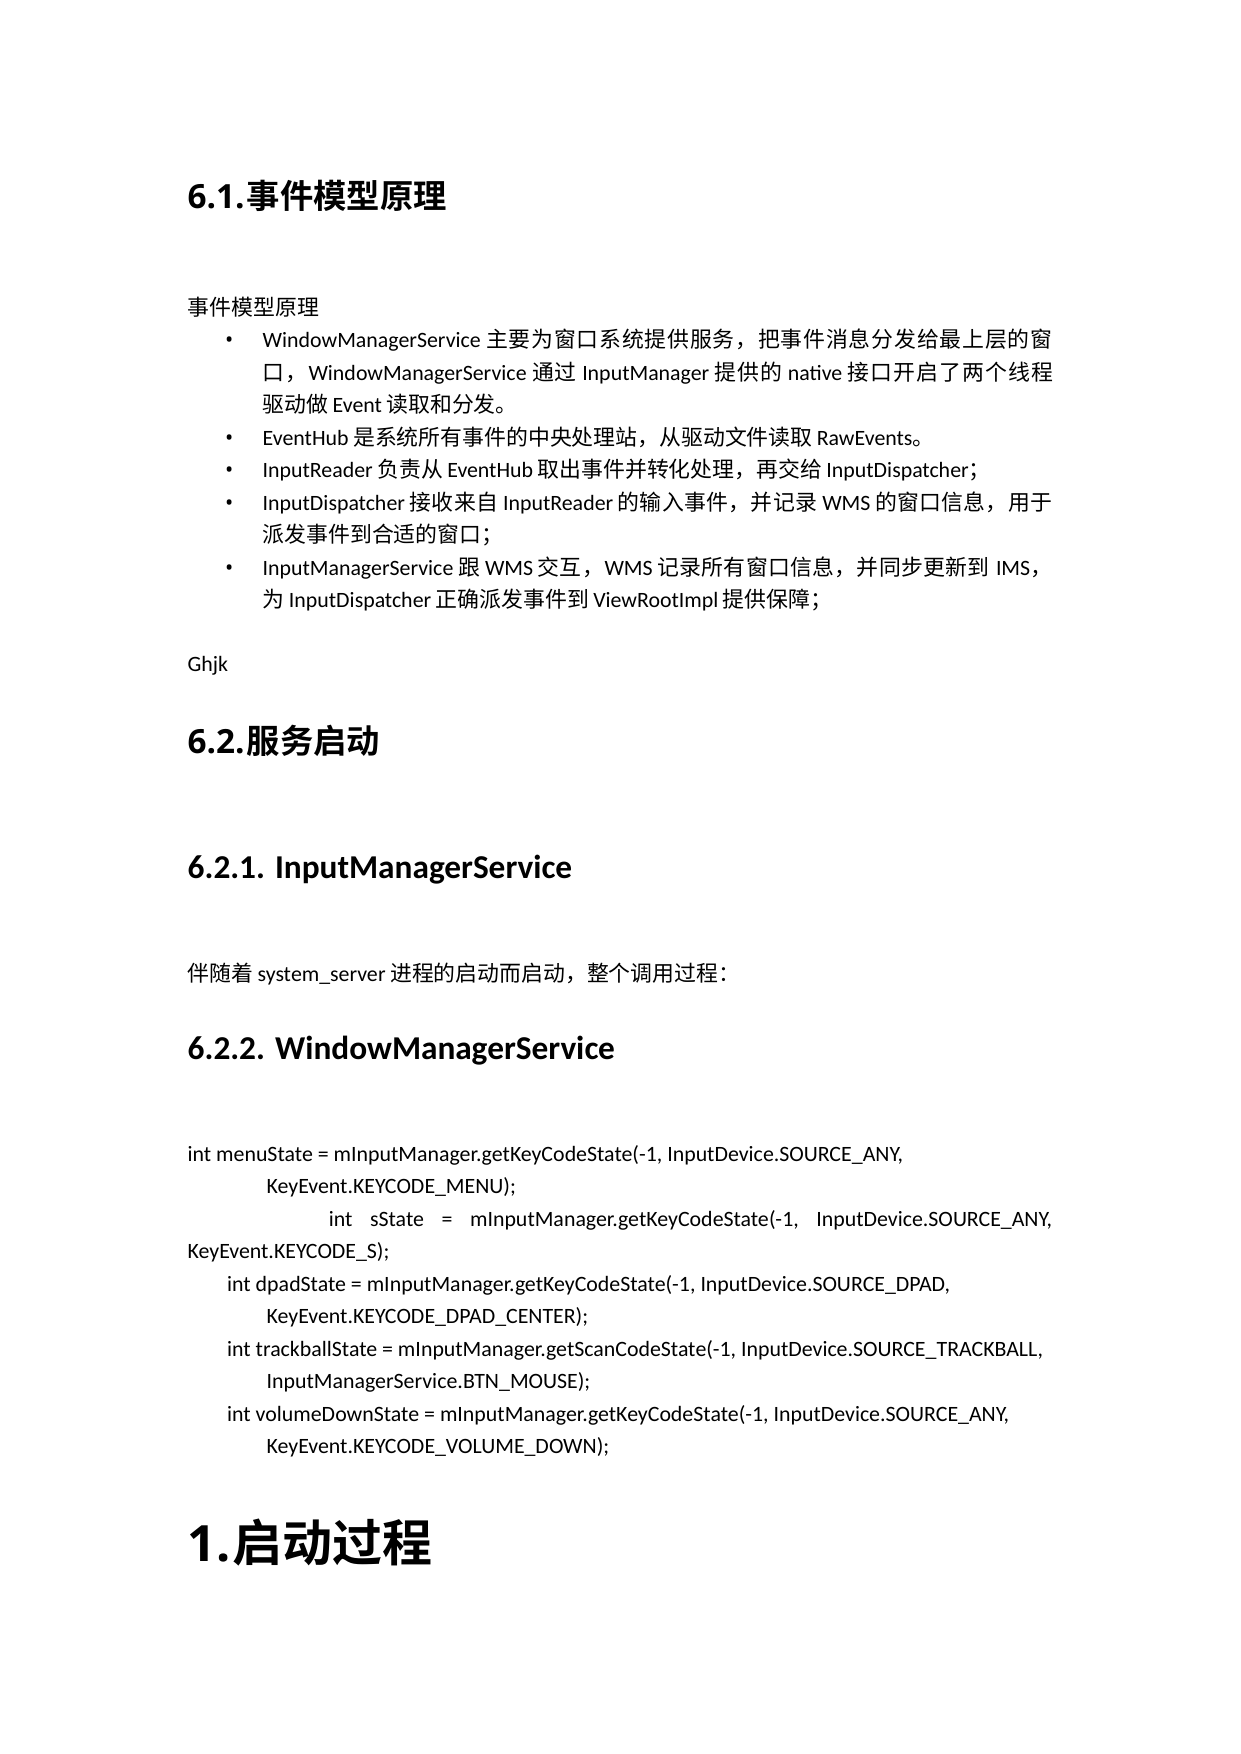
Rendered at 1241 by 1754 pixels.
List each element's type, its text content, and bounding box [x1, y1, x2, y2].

text KeyEvent.KEYCODE_MENU); [187, 1169, 1053, 1202]
list InputReader负责从EventHub取出事件并转化处理，再交给InputDispatcher； [225, 452, 1053, 484]
text int dpadState = mInputManager.getKeyCodeState(-1, InputDevice.SOURCE_DPAD, [187, 1267, 1053, 1299]
subtitle WindowManagerService [187, 1015, 1053, 1080]
list WindowManagerService主要为窗口系统提供服务，把事件消息分发给最上层的窗口，WindowManagerService通过InputManager提供的native接口开启了两个线程驱动做Event读取和分发。 [225, 322, 1053, 419]
text int sState = mInputManager.getKeyCodeState(-1, InputDevice.SOURCE_ANY, KeyEvent.KEYCODE_S); [187, 1202, 1053, 1267]
text 事件模型原理 [187, 289, 1053, 322]
list InputDispatcher接收来自InputReader的输入事件，并记录WMS的窗口信息，用于派发事件到合适的窗口； [225, 484, 1053, 549]
text KeyEvent.KEYCODE_DPAD_CENTER); [187, 1299, 1053, 1332]
subtitle 服务启动 [187, 706, 1053, 771]
subtitle InputManagerService [187, 834, 1053, 899]
text InputManagerService.BTN_MOUSE); [187, 1364, 1053, 1397]
text int volumeDownState = mInputManager.getKeyCodeState(-1, InputDevice.SOURCE_ANY, [187, 1397, 1053, 1429]
text 伴随着system_server进程的启动而启动，整个调用过程： [187, 956, 1053, 988]
text KeyEvent.KEYCODE_VOLUME_DOWN); [187, 1429, 1053, 1462]
text int menuState = mInputManager.getKeyCodeState(-1, InputDevice.SOURCE_ANY, [187, 1137, 1053, 1169]
text Ghjk [187, 647, 1053, 679]
text int trackballState = mInputManager.getScanCodeState(-1, InputDevice.SOURCE_TRACKBALL, [187, 1332, 1053, 1364]
subtitle 事件模型原理 [187, 162, 1053, 227]
subtitle 启动过程 [187, 1491, 1053, 1589]
list InputManagerService跟WMS交互，WMS记录所有窗口信息，并同步更新到IMS，为InputDispatcher正确派发事件到ViewRootImpl提供保障； [225, 549, 1053, 614]
list EventHub是系统所有事件的中央处理站，从驱动文件读取RawEvents。 [225, 419, 1053, 452]
